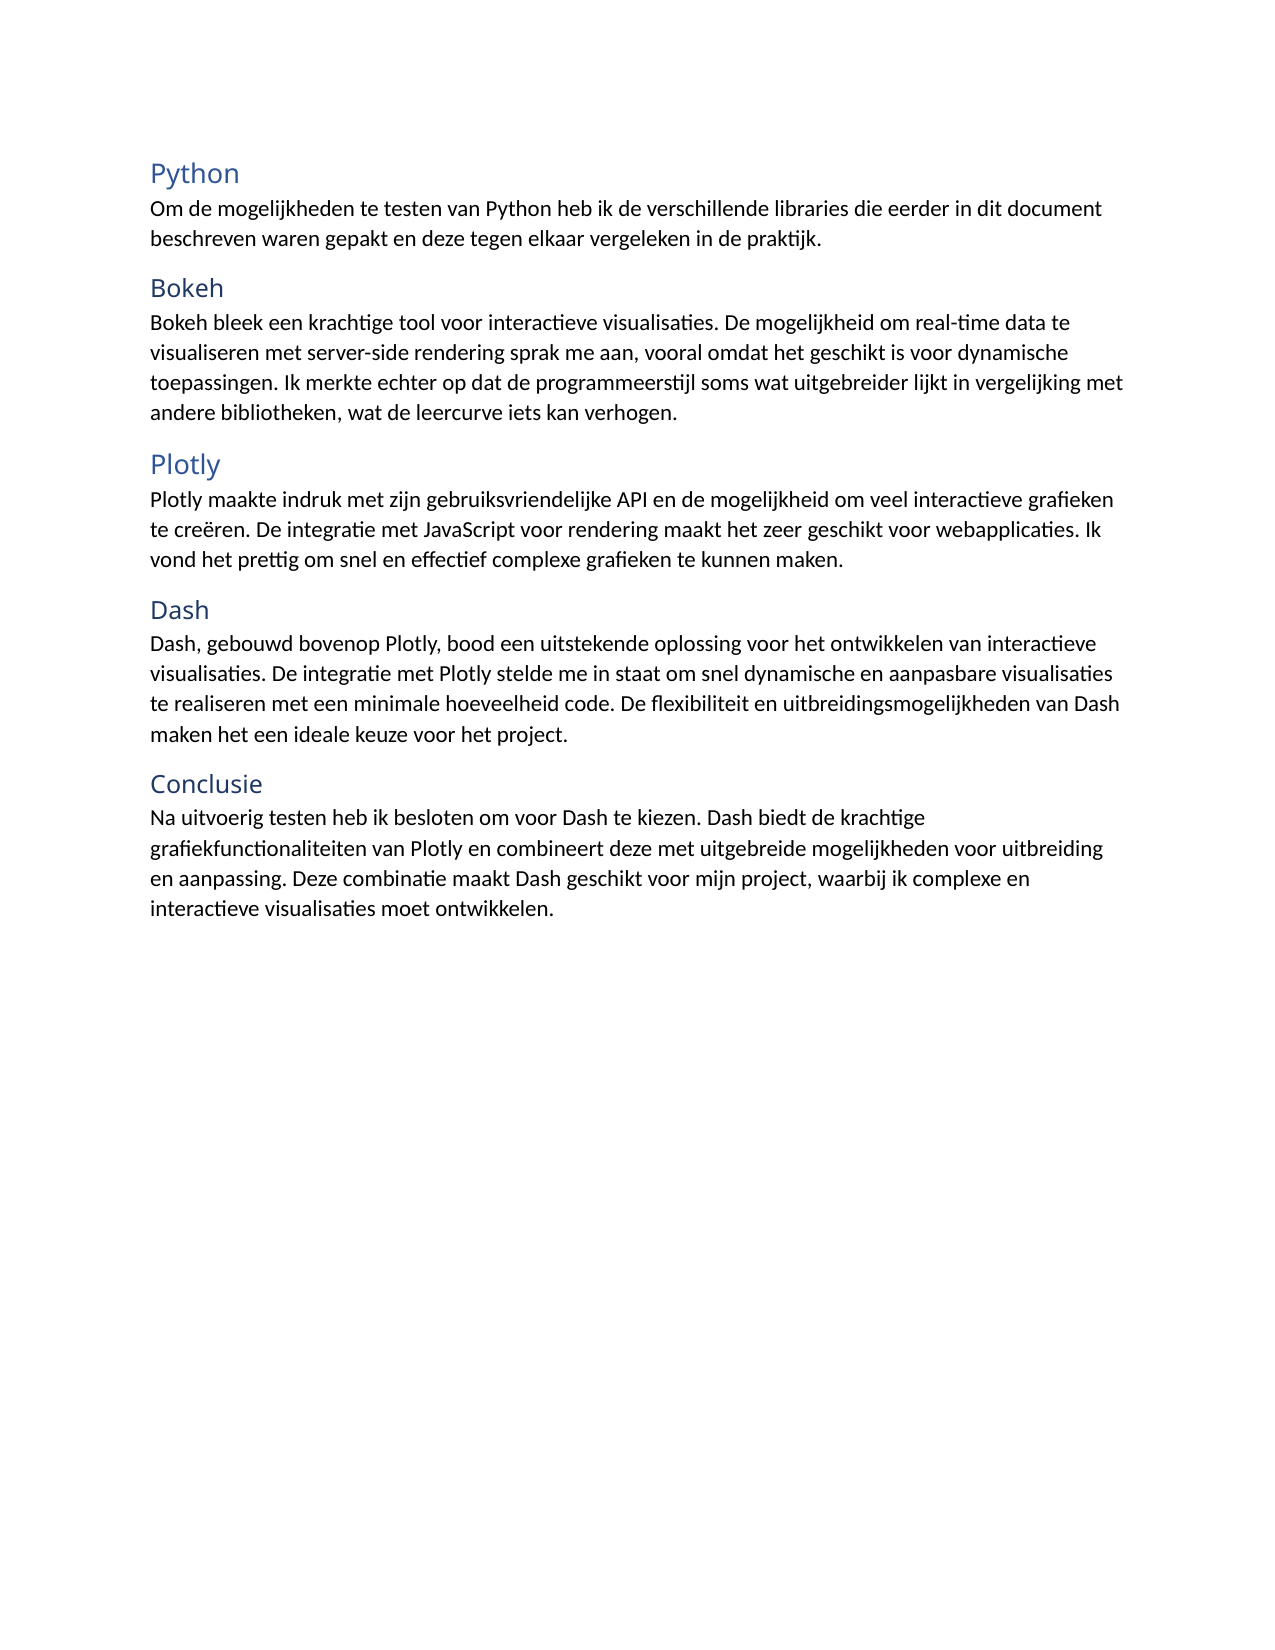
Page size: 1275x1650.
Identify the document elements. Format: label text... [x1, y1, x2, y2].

text Dash, gebouwd bovenop Plotly, bood een uitstekende oplossing voor het ontwikkelen van interactieve visualisaties. De integratie met Plotly stelde me in staat om snel dynamische en aanpasbare visualisaties te realiseren met een minimale hoeveelheid code. De flexibiliteit en uitbreidingsmogelijkheden van Dash maken het een ideale keuze voor het project. [150, 629, 1125, 748]
text Om de mogelijkheden te testen van Python heb ik de verschillende libraries die eerder in dit document beschreven waren gepakt en deze tegen elkaar vergeleken in de praktijk. [150, 194, 1125, 252]
text Na uitvoerig testen heb ik besloten om voor Dash te kiezen. Dash biedt de krachtige grafiekfunctionaliteiten van Plotly en combineert deze met uitgebreide mogelijkheden voor uitbreiding en aanpassing. Deze combinatie maakt Dash geschikt voor mijn project, waarbij ik complexe en interactieve visualisaties moet ontwikkelen. [150, 803, 1125, 922]
text Plotly maakte indruk met zijn gebruiksvriendelijke API en de mogelijkheid om veel interactieve grafieken te creëren. De integratie met JavaScript voor rendering maakt het zeer geschikt voor webapplicaties. Ik vond het prettig om snel en effectief complexe grafieken te kunnen maken. [150, 485, 1125, 573]
text Bokeh bleek een krachtige tool voor interactieve visualisaties. De mogelijkheid om real-time data te visualiseren met server-side rendering sprak me aan, vooral omdat het geschikt is voor dynamische toepassingen. Ik merkte echter op dat de programmeerstijl soms wat uitgebreider lijkt in vergelijking met andere bibliotheken, wat de leercurve iets kan verhogen. [150, 308, 1125, 426]
subtitle Bokeh [150, 271, 1125, 305]
subtitle Plotly [150, 445, 1125, 482]
subtitle Conclusie [150, 767, 1125, 801]
subtitle Dash [150, 592, 1125, 626]
subtitle Python [150, 154, 1125, 191]
